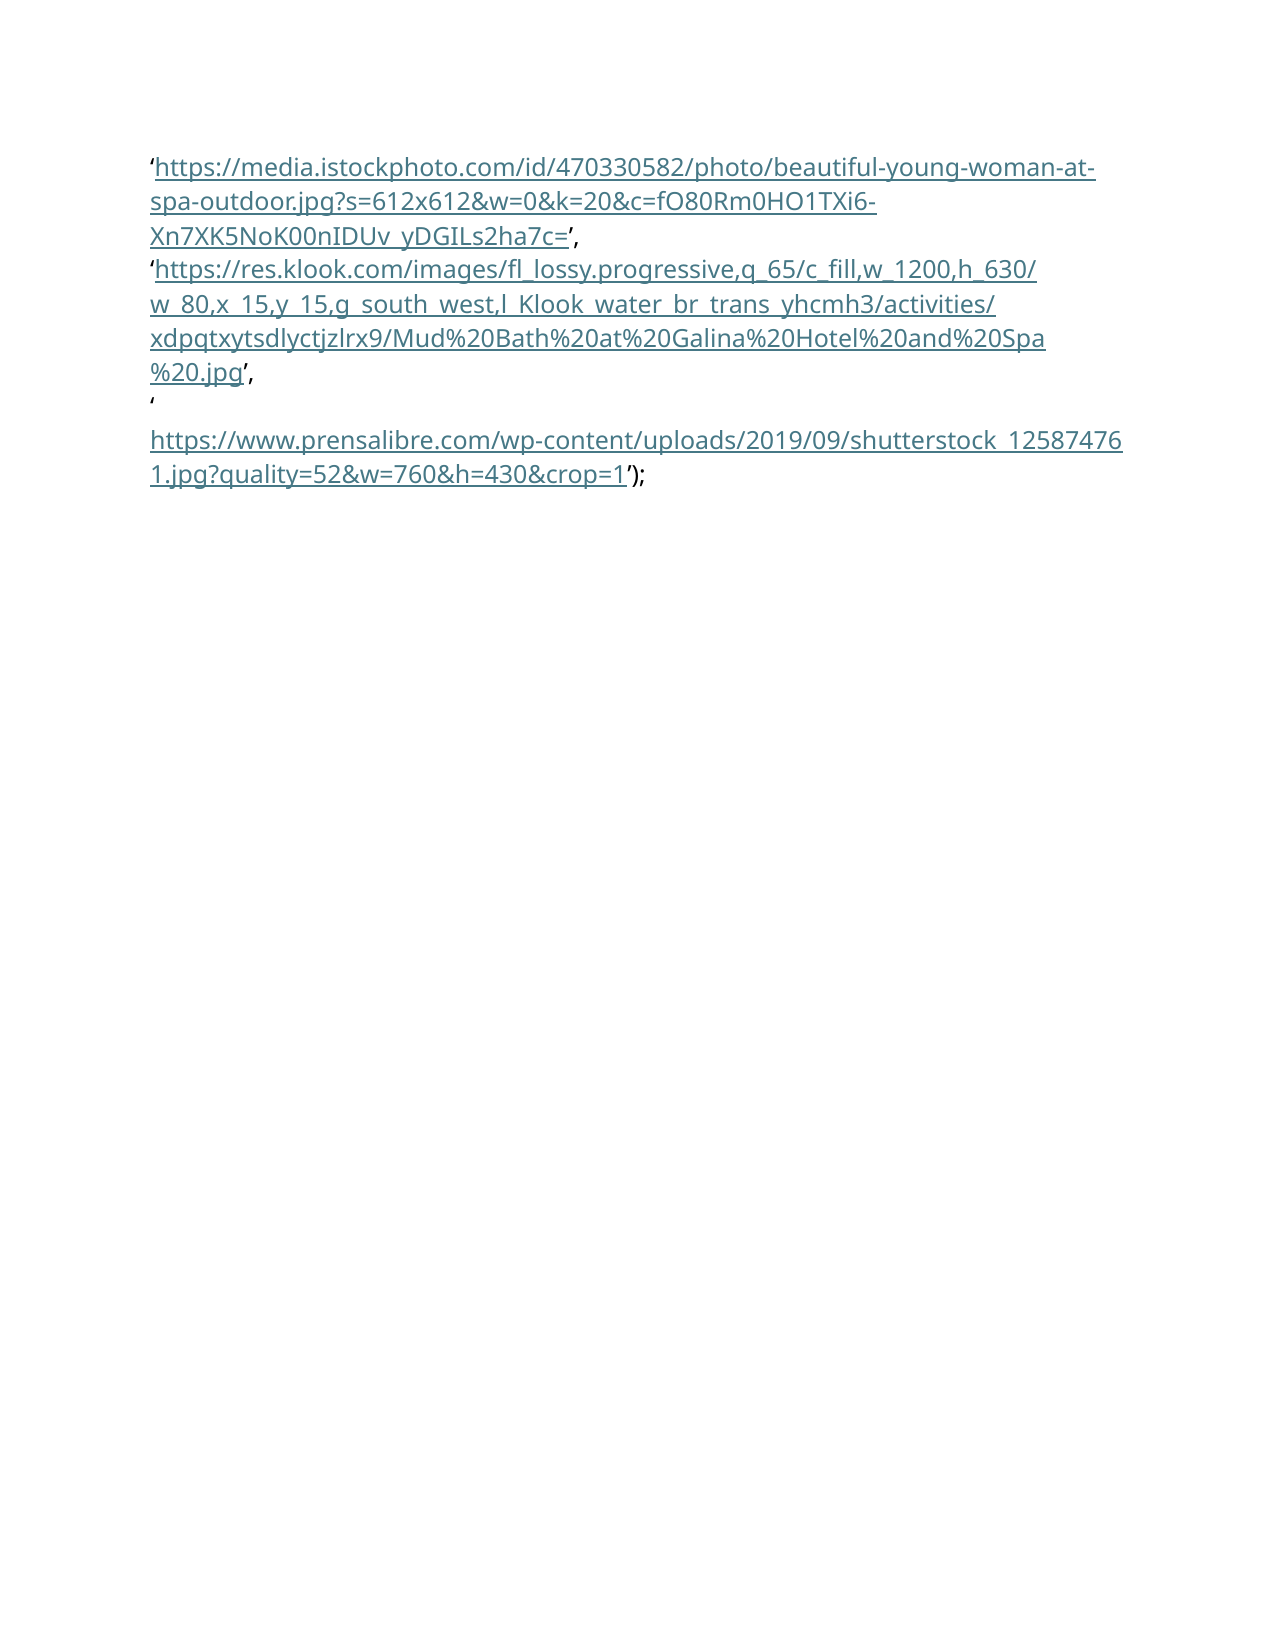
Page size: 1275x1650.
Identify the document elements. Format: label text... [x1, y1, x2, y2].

text ‘https://res.klook.com/images/fl_lossy.progressive,q_65/c_fill,w_1200,h_630/w_80,x_15,y_15,g_south_west,l_Klook_water_br_trans_yhcmh3/activities/xdpqtxytsdlyctjzlrx9/Mud%20Bath%20at%20Galina%20Hotel%20and%20Spa%20.jpg’, ‘https://www.prensalibre.com/wp-content/uploads/2019/09/shutterstock_125874761.jpg?quality=52&w=760&h=430&crop=1’); [150, 252, 1125, 491]
text ‘https://media.istockphoto.com/id/470330582/photo/beautiful-young-woman-at-spa-outdoor.jpg?s=612x612&w=0&k=20&c=fO80Rm0HO1TXi6-Xn7XK5NoK00nIDUv_yDGILs2ha7c=’, [150, 150, 1125, 252]
